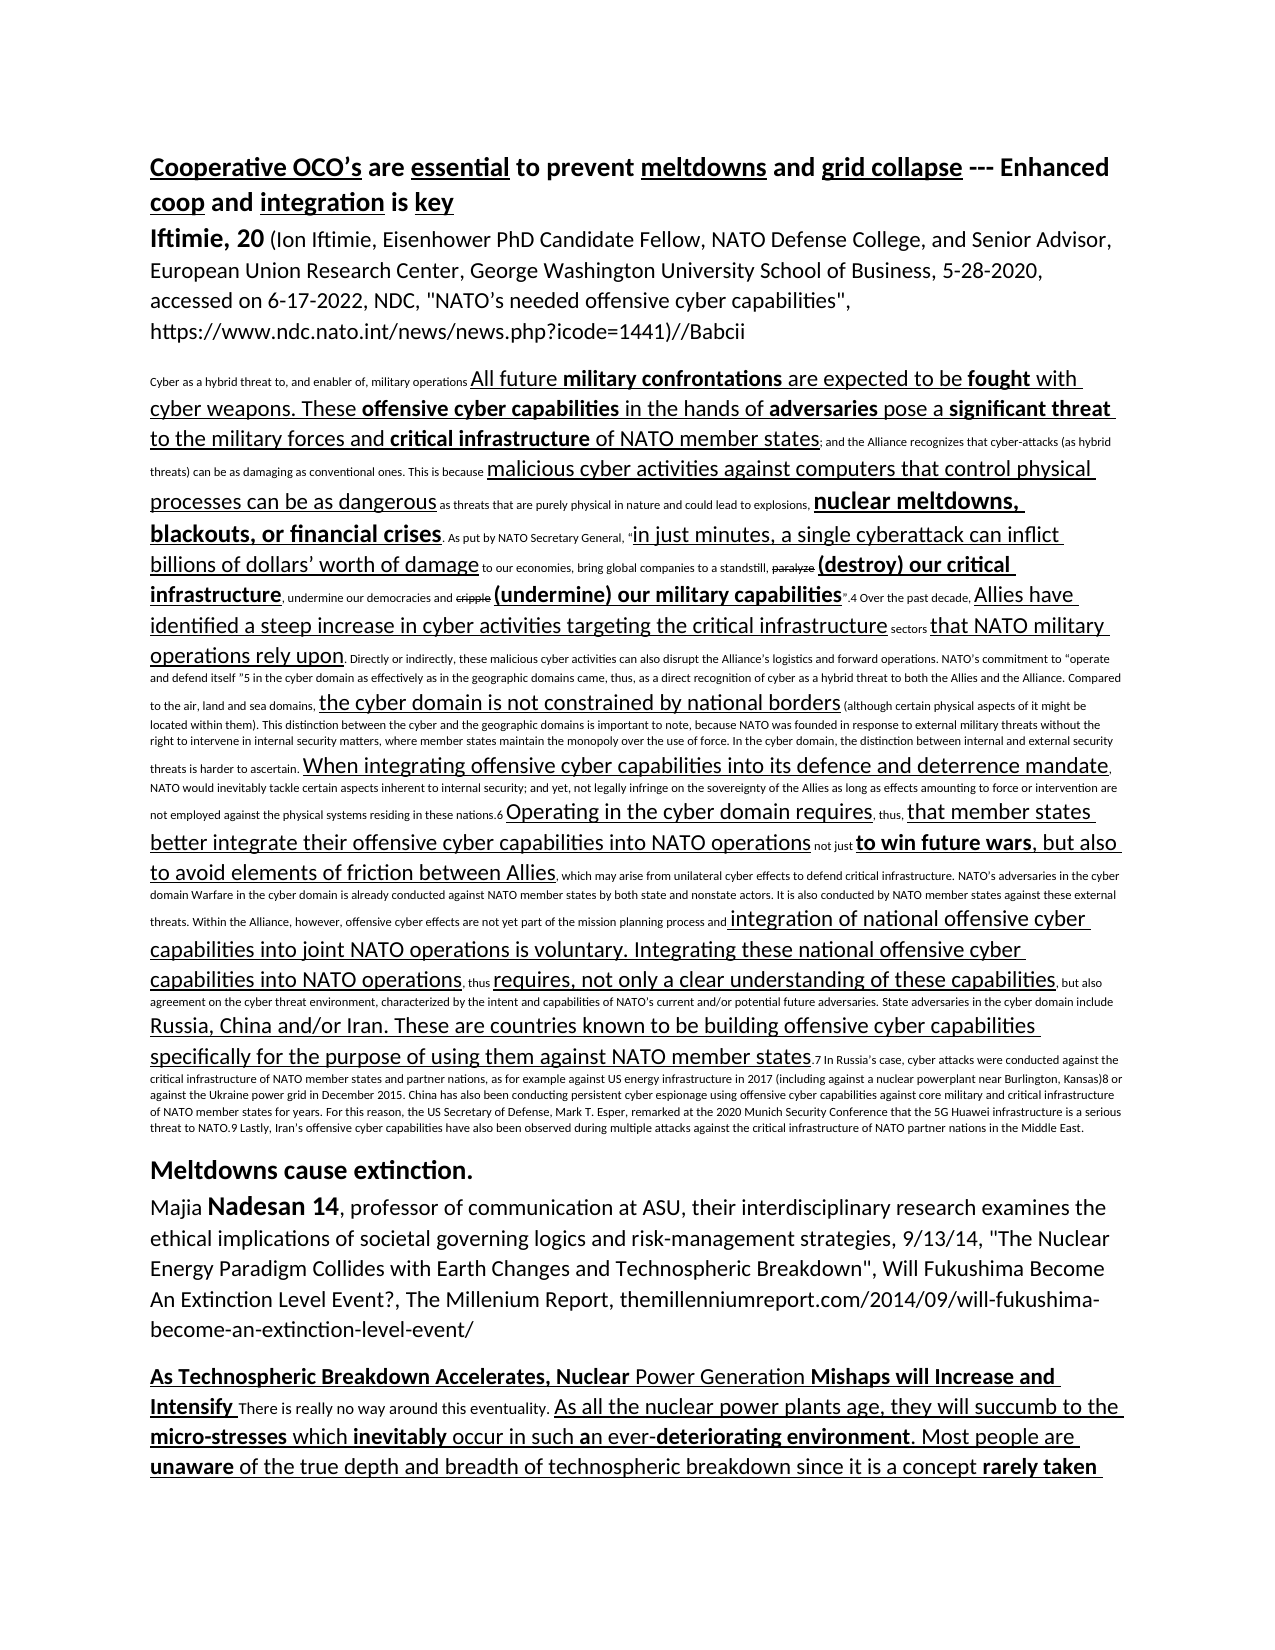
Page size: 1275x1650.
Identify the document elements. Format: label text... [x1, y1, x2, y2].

text Cyber as a hybrid threat to, and enabler of, military operations All future military confrontations are expected to be fought with cyber weapons. These offensive cyber capabilities in the hands of adversaries pose a significant threat to the military forces and critical infrastructure of NATO member states; and the Alliance recognizes that cyber-attacks (as hybrid threats) can be as damaging as conventional ones. This is because malicious cyber activities against computers that control physical processes can be as dangerous as threats that are purely physical in nature and could lead to explosions, nuclear meltdowns, blackouts, or financial crises. As put by NATO Secretary General, “in just minutes, a single cyberattack can inflict billions of dollars’ worth of damage to our economies, bring global companies to a standstill, paralyze (destroy) our critical infrastructure, undermine our democracies and cripple (undermine) our military capabilities”.4 Over the past decade, Allies have identified a steep increase in cyber activities targeting the critical infrastructure sectors that NATO military operations rely upon. Directly or indirectly, these malicious cyber activities can also disrupt the Alliance’s logistics and forward operations. NATO’s commitment to “operate and defend itself ”5 in the cyber domain as effectively as in the geographic domains came, thus, as a direct recognition of cyber as a hybrid threat to both the Allies and the Alliance. Compared to the air, land and sea domains, the cyber domain is not constrained by national borders (although certain physical aspects of it might be located within them). This distinction between the cyber and the geographic domains is important to note, because NATO was founded in response to external military threats without the right to intervene in internal security matters, where member states maintain the monopoly over the use of force. In the cyber domain, the distinction between internal and external security threats is harder to ascertain. When integrating offensive cyber capabilities into its defence and deterrence mandate, NATO would inevitably tackle certain aspects inherent to internal security; and yet, not legally infringe on the sovereignty of the Allies as long as effects amounting to force or intervention are not employed against the physical systems residing in these nations.6 Operating in the cyber domain requires, thus, that member states better integrate their offensive cyber capabilities into NATO operations not just to win future wars, but also to avoid elements of friction between Allies, which may arise from unilateral cyber effects to defend critical infrastructure. NATO’s adversaries in the cyber domain Warfare in the cyber domain is already conducted against NATO member states by both state and nonstate actors. It is also conducted by NATO member states against these external threats. Within the Alliance, however, offensive cyber effects are not yet part of the mission planning process and integration of national offensive cyber capabilities into joint NATO operations is voluntary. Integrating these national offensive cyber capabilities into NATO operations, thus requires, not only a clear understanding of these capabilities, but also agreement on the cyber threat environment, characterized by the intent and capabilities of NATO’s current and/or potential future adversaries. State adversaries in the cyber domain include Russia, China and/or Iran. These are countries known to be building offensive cyber capabilities specifically for the purpose of using them against NATO member states.7 In Russia’s case, cyber attacks were conducted against the critical infrastructure of NATO member states and partner nations, as for example against US energy infrastructure in 2017 (including against a nuclear powerplant near Burlington, Kansas)8 or against the Ukraine power grid in December 2015. China has also been conducting persistent cyber espionage using offensive cyber capabilities against core military and critical infrastructure of NATO member states for years. For this reason, the US Secretary of Defense, Mark T. Esper, remarked at the 2020 Munich Security Conference that the 5G Huawei infrastructure is a serious threat to NATO.9 Lastly, Iran’s offensive cyber capabilities have also been observed during multiple attacks against the critical infrastructure of NATO partner nations in the Middle East. [150, 364, 1125, 1136]
text Majia Nadesan 14, professor of communication at ASU, their interdisciplinary research examines the ethical implications of societal governing logics and risk-management strategies, 9/13/14, "The Nuclear Energy Paradigm Collides with Earth Changes and Technospheric Breakdown", Will Fukushima Become An Extinction Level Event?, The Millenium Report, themillenniumreport.com/2014/09/will-fukushima-become-an-extinction-level-event/ [150, 1189, 1125, 1343]
text Iftimie, 20 (Ion Iftimie, Eisenhower PhD Candidate Fellow, NATO Defense College, and Senior Advisor, European Union Research Center, George Washington University School of Business, 5-28-2020, accessed on 6-17-2022, NDC, "NATO’s needed offensive cyber capabilities", https://www.ndc.nato.int/news/news.php?icode=1441)//Babcii [150, 221, 1125, 345]
text Meltdowns cause extinction. [150, 1153, 1125, 1187]
subtitle Cooperative OCO’s are essential to prevent meltdowns and grid collapse --- Enhanced coop and integration is key [150, 150, 1125, 219]
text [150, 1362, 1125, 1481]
